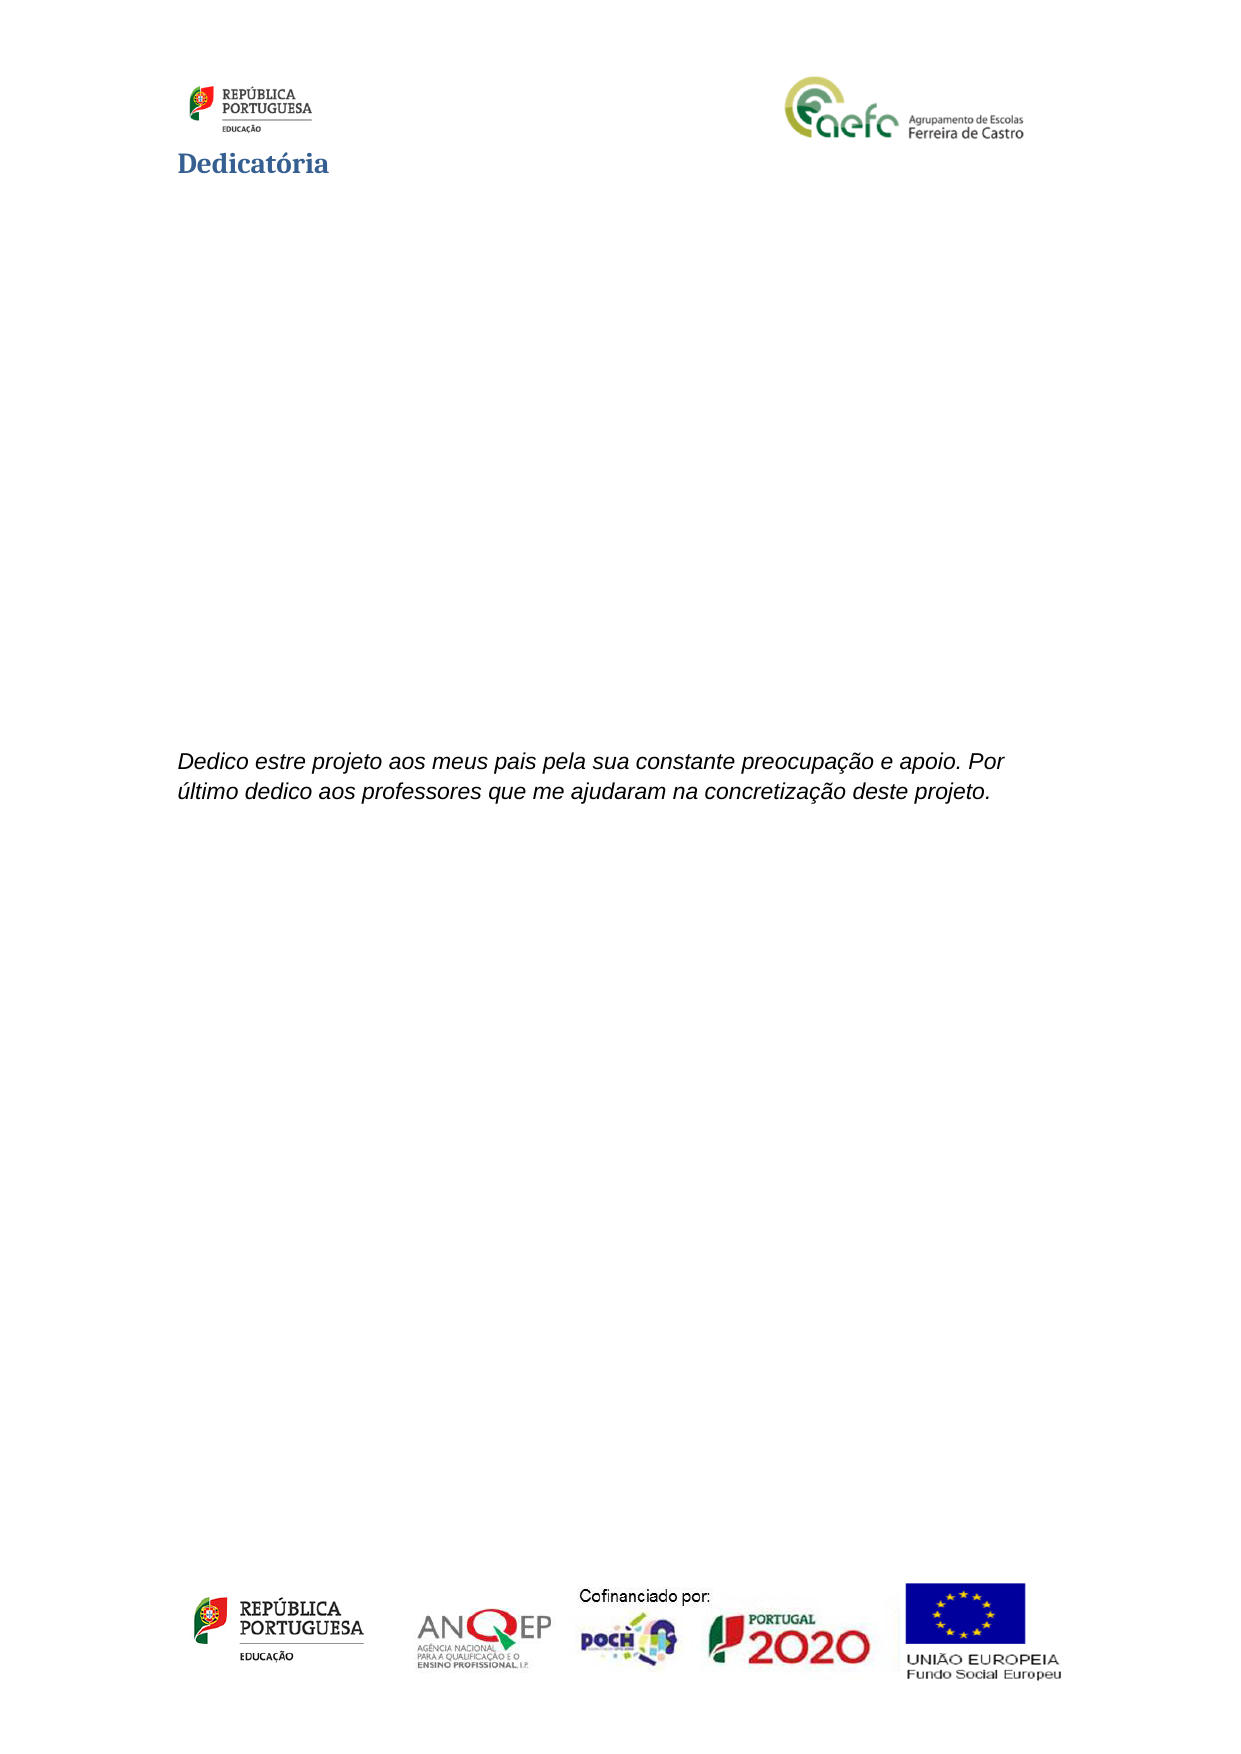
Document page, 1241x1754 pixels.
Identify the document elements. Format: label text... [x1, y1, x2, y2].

picture [177, 1579, 1063, 1681]
picture [177, 73, 1063, 147]
subtitle Dedicatória [177, 148, 1063, 181]
text Dedico estre projeto aos meus pais pela sua constante preocupação e apoio. Por último dedico aos professores que me ajudaram na concretização deste projeto. [177, 748, 1063, 804]
